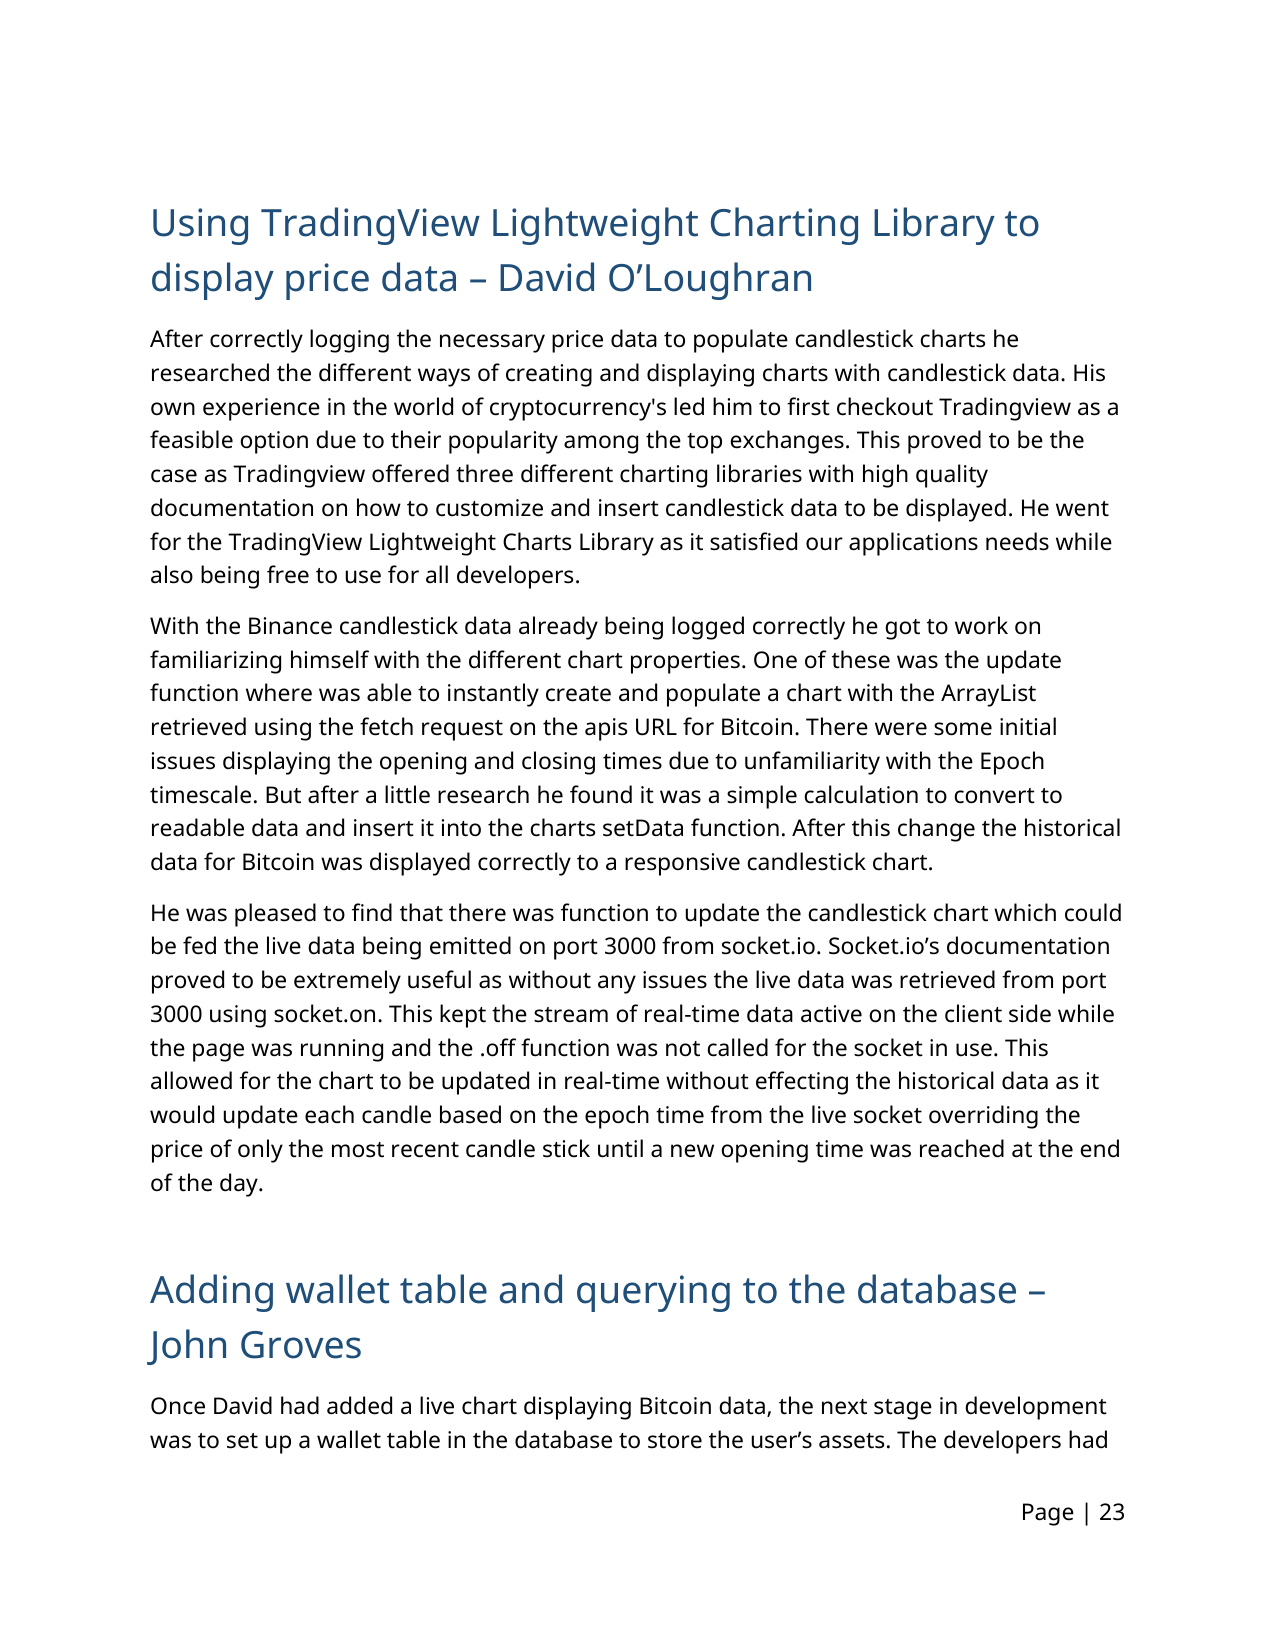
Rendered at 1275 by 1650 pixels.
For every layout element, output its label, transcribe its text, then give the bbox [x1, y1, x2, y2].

subtitle Using TradingView Lightweight Charting Library to display price data – David O’Loughran [150, 196, 1125, 302]
text With the Binance candlestick data already being logged correctly he got to work on familiarizing himself with the different chart properties. One of these was the update function where was able to instantly create and populate a chart with the ArrayList retrieved using the fetch request on the apis URL for Bitcoin. There were some initial issues displaying the opening and closing times due to unfamiliarity with the Epoch timescale. But after a little research he found it was a simple calculation to convert to readable data and insert it into the charts setData function. After this change the historical data for Bitcoin was displayed correctly to a responsive candlestick chart. [150, 610, 1125, 877]
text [150, 1390, 1125, 1455]
subtitle Adding wallet table and querying to the database – John Groves [150, 1263, 1125, 1369]
text He was pleased to find that there was function to update the candlestick chart which could be fed the live data being emitted on port 3000 from socket.io. Socket.io’s documentation proved to be extremely useful as without any issues the live data was retrieved from port 3000 using socket.on. This kept the stream of real-time data active on the client side while the page was running and the .off function was not called for the socket in use. This allowed for the chart to be updated in real-time without effecting the historical data as it would update each candle based on the epoch time from the live socket overriding the price of only the most recent candle stick until a new opening time was reached at the end of the day. [150, 896, 1125, 1198]
text After correctly logging the necessary price data to populate candlestick charts he researched the different ways of creating and displaying charts with candlestick data. His own experience in the world of cryptocurrency's led him to first checkout Tradingview as a feasible option due to their popularity among the top exchanges. This proved to be the case as Tradingview offered three different charting libraries with high quality documentation on how to customize and insert candlestick data to be displayed. He went for the TradingView Lightweight Charts Library as it satisfied our applications needs while also being free to use for all developers. [150, 323, 1125, 591]
